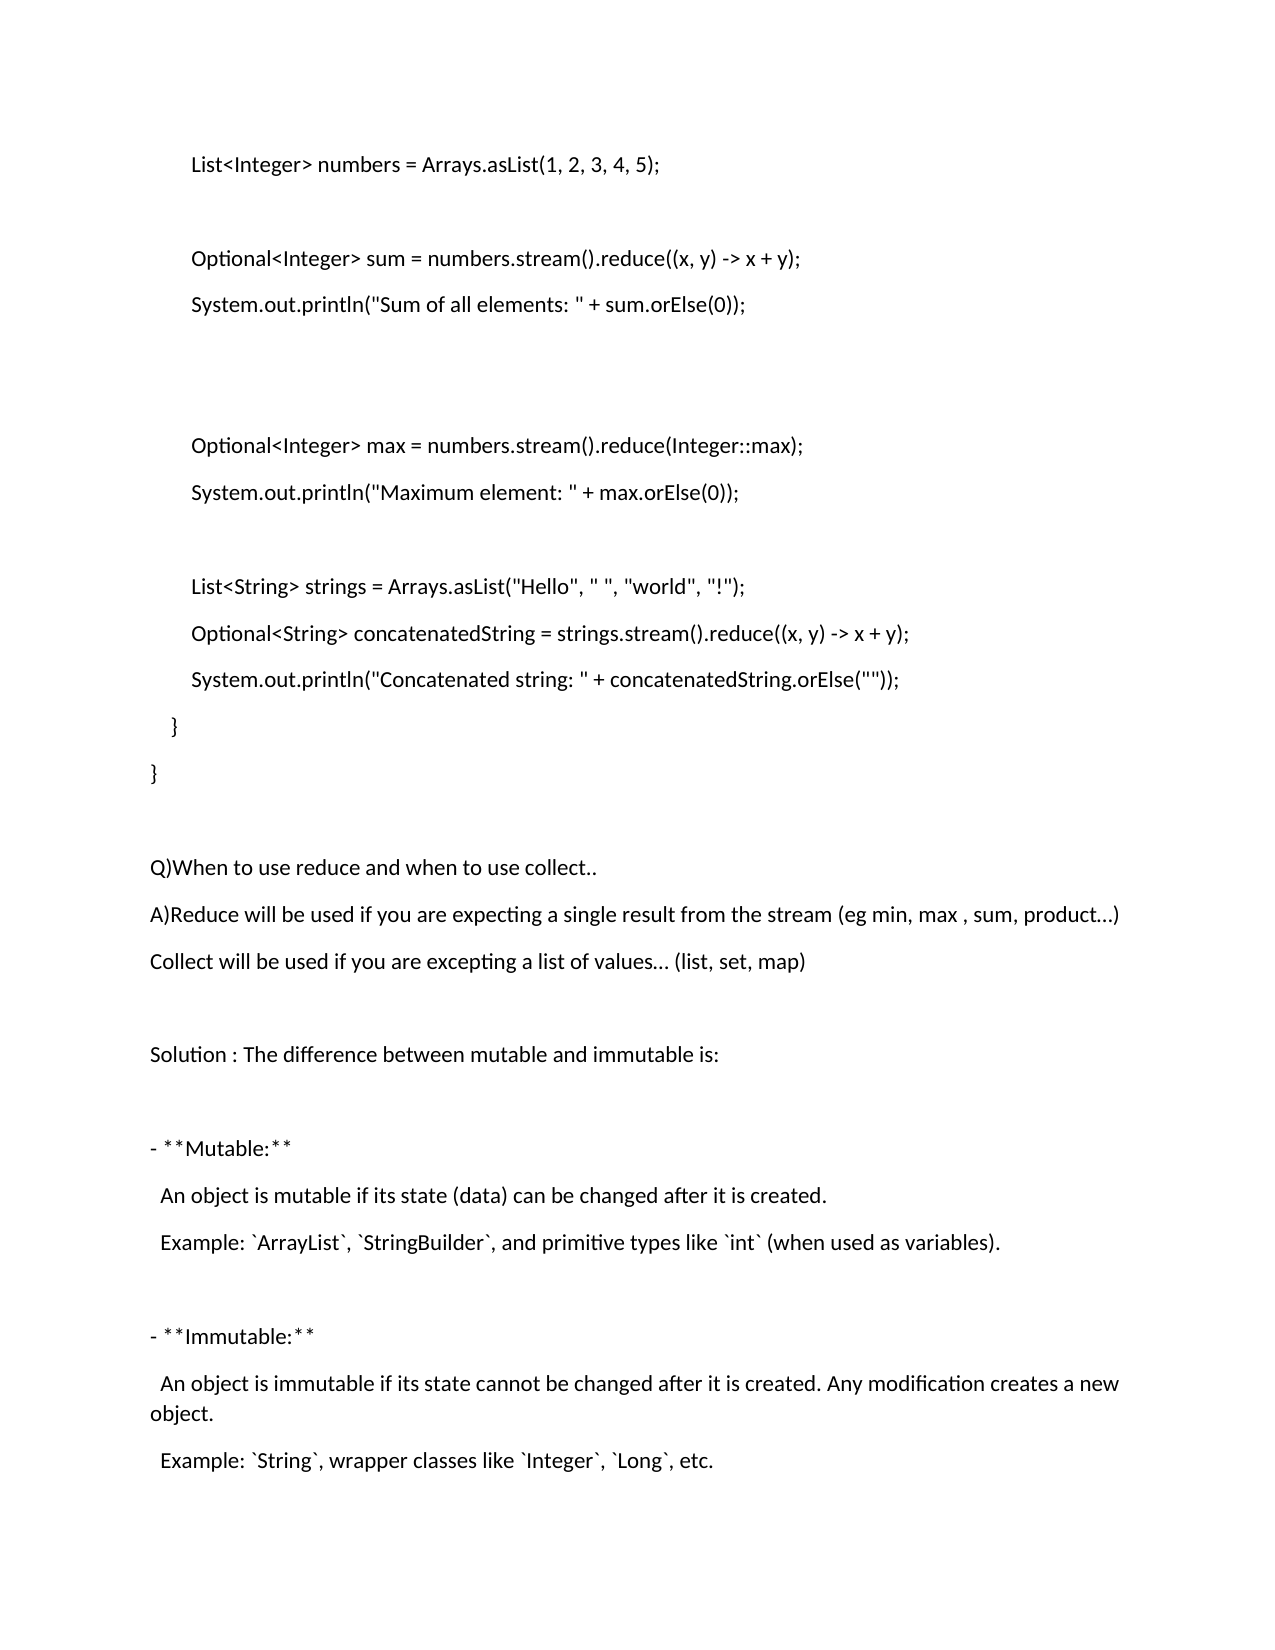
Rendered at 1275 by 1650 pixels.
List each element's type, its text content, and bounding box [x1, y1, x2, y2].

text } [150, 712, 1125, 741]
text System.out.println("Concatenated string: " + concatenatedString.orElse("")); [150, 666, 1125, 694]
text List<String> strings = Arrays.asList("Hello", " ", "world", "!"); [150, 572, 1125, 600]
text System.out.println("Sum of all elements: " + sum.orElse(0)); [150, 291, 1125, 319]
text } [150, 759, 1125, 787]
text An object is immutable if its state cannot be changed after it is created. Any modification creates a new object. [150, 1369, 1125, 1427]
text Solution : The difference between mutable and immutable is: [150, 1041, 1125, 1069]
text Optional<String> concatenatedString = strings.stream().reduce((x, y) -> x + y); [150, 619, 1125, 647]
text Optional<Integer> max = numbers.stream().reduce(Integer::max); [150, 431, 1125, 459]
text A)Reduce will be used if you are expecting a single result from the stream (eg min, max , sum, product…) [150, 900, 1125, 928]
text Collect will be used if you are excepting a list of values… (list, set, map) [150, 947, 1125, 975]
text Q)When to use reduce and when to use collect.. [150, 853, 1125, 881]
text - **Mutable:** [150, 1134, 1125, 1162]
text - **Immutable:** [150, 1322, 1125, 1350]
text An object is mutable if its state (data) can be changed after it is created. [150, 1181, 1125, 1209]
text Example: `String`, wrapper classes like `Integer`, `Long`, etc. [150, 1446, 1125, 1474]
text Optional<Integer> sum = numbers.stream().reduce((x, y) -> x + y); [150, 244, 1125, 272]
text Example: `ArrayList`, `StringBuilder`, and primitive types like `int` (when used as variables). [150, 1228, 1125, 1256]
text System.out.println("Maximum element: " + max.orElse(0)); [150, 478, 1125, 506]
text List<Integer> numbers = Arrays.asList(1, 2, 3, 4, 5); [150, 150, 1125, 178]
